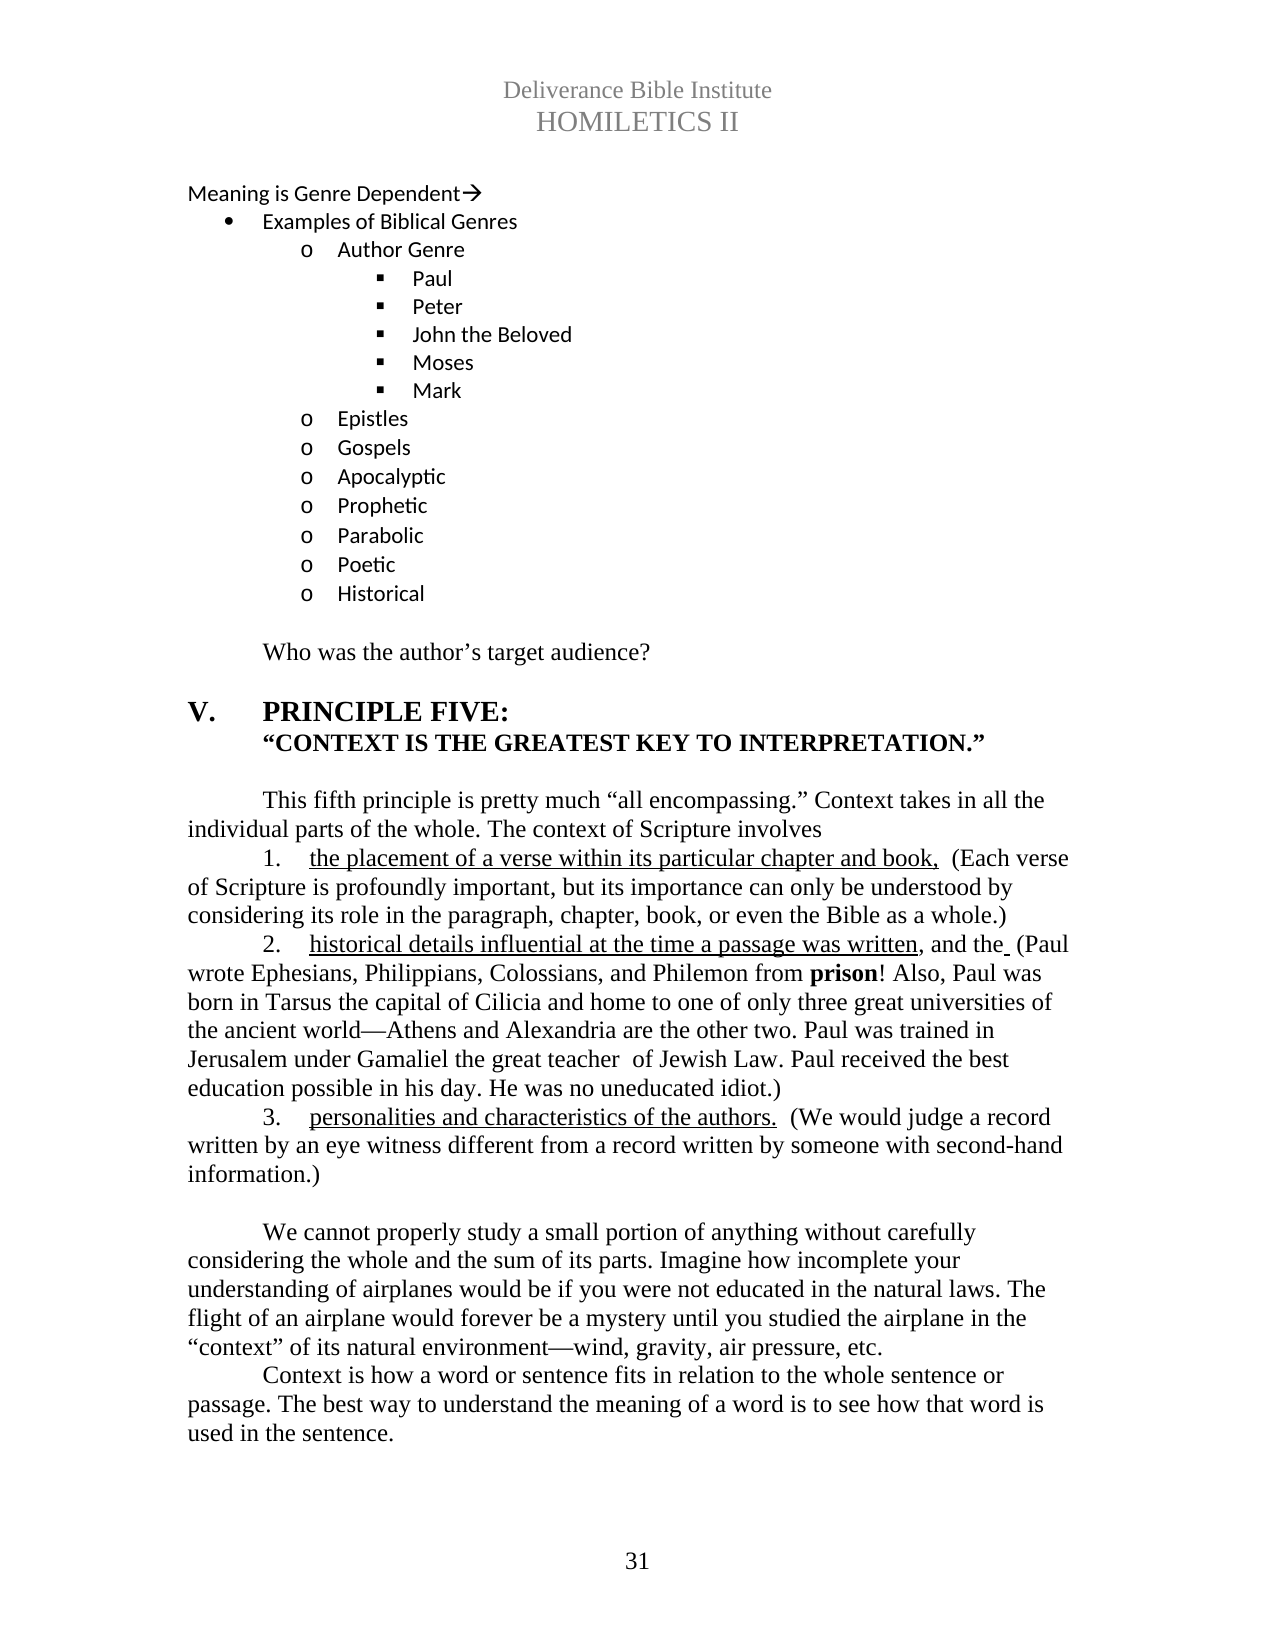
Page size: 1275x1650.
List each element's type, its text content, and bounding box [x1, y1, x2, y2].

list John the Beloved [375, 320, 1087, 348]
list Poetic [300, 550, 1087, 579]
subtitle historical details influential at the time a passage was written, and the (Paul wrote Ephesians, Philippians, Colossians, and Philemon from prison! Also, Paul was born in Tarsus the capital of Cilicia and home to one of only three great universities of the ancient world—Athens and Alexandria are the other two. Paul was trained in Jerusalem under Gamaliel the great teacher of Jewish Law. Paul received the best education possible in his day. He was no uneducated idiot.) [187, 929, 1087, 1102]
list Gospels [300, 433, 1087, 462]
text Who was the author’s target audience? [262, 637, 1087, 666]
list PRINCIPLE FIVE: [187, 694, 1087, 728]
text Context is how a word or sentence fits in relation to the whole sentence or passage. The best way to understand the meaning of a word is to see how that word is used in the sentence. [187, 1361, 1087, 1447]
list Mark [375, 376, 1087, 404]
list Examples of Biblical Genres [225, 207, 1087, 235]
list Paul [375, 264, 1087, 292]
list Epistles [300, 404, 1087, 433]
subtitle personalities and characteristics of the authors. (We would judge a record written by an eye witness different from a record written by someone with second-hand information.) [187, 1102, 1087, 1188]
list Historical [300, 579, 1087, 608]
list Apocalyptic [300, 462, 1087, 492]
text Meaning is Genre Dependent [187, 179, 1087, 207]
list Author Genre [300, 235, 1087, 264]
subtitle This fifth principle is pretty much “all encompassing.” Context takes in all the individual parts of the whole. The context of Scripture involves [187, 786, 1087, 843]
subtitle the placement of a verse within its particular chapter and book, (Each verse of Scripture is profoundly important, but its importance can only be understood by considering its role in the paragraph, chapter, book, or even the Bible as a whole.) [187, 843, 1087, 929]
subtitle We cannot properly study a small portion of anything without carefully considering the whole and the sum of its parts. Imagine how incomplete your understanding of airplanes would be if you were not educated in the natural laws. The flight of an airplane would forever be a mystery until you studied the airplane in the “context” of its natural environment—wind, gravity, air pressure, etc. [187, 1217, 1087, 1361]
list Peter [375, 292, 1087, 320]
list Moses [375, 348, 1087, 376]
list “CONTEXT IS THE GREATEST KEY TO INTERPRETATION.” [262, 728, 1087, 757]
list Parabolic [300, 521, 1087, 550]
list Prophetic [300, 492, 1087, 521]
